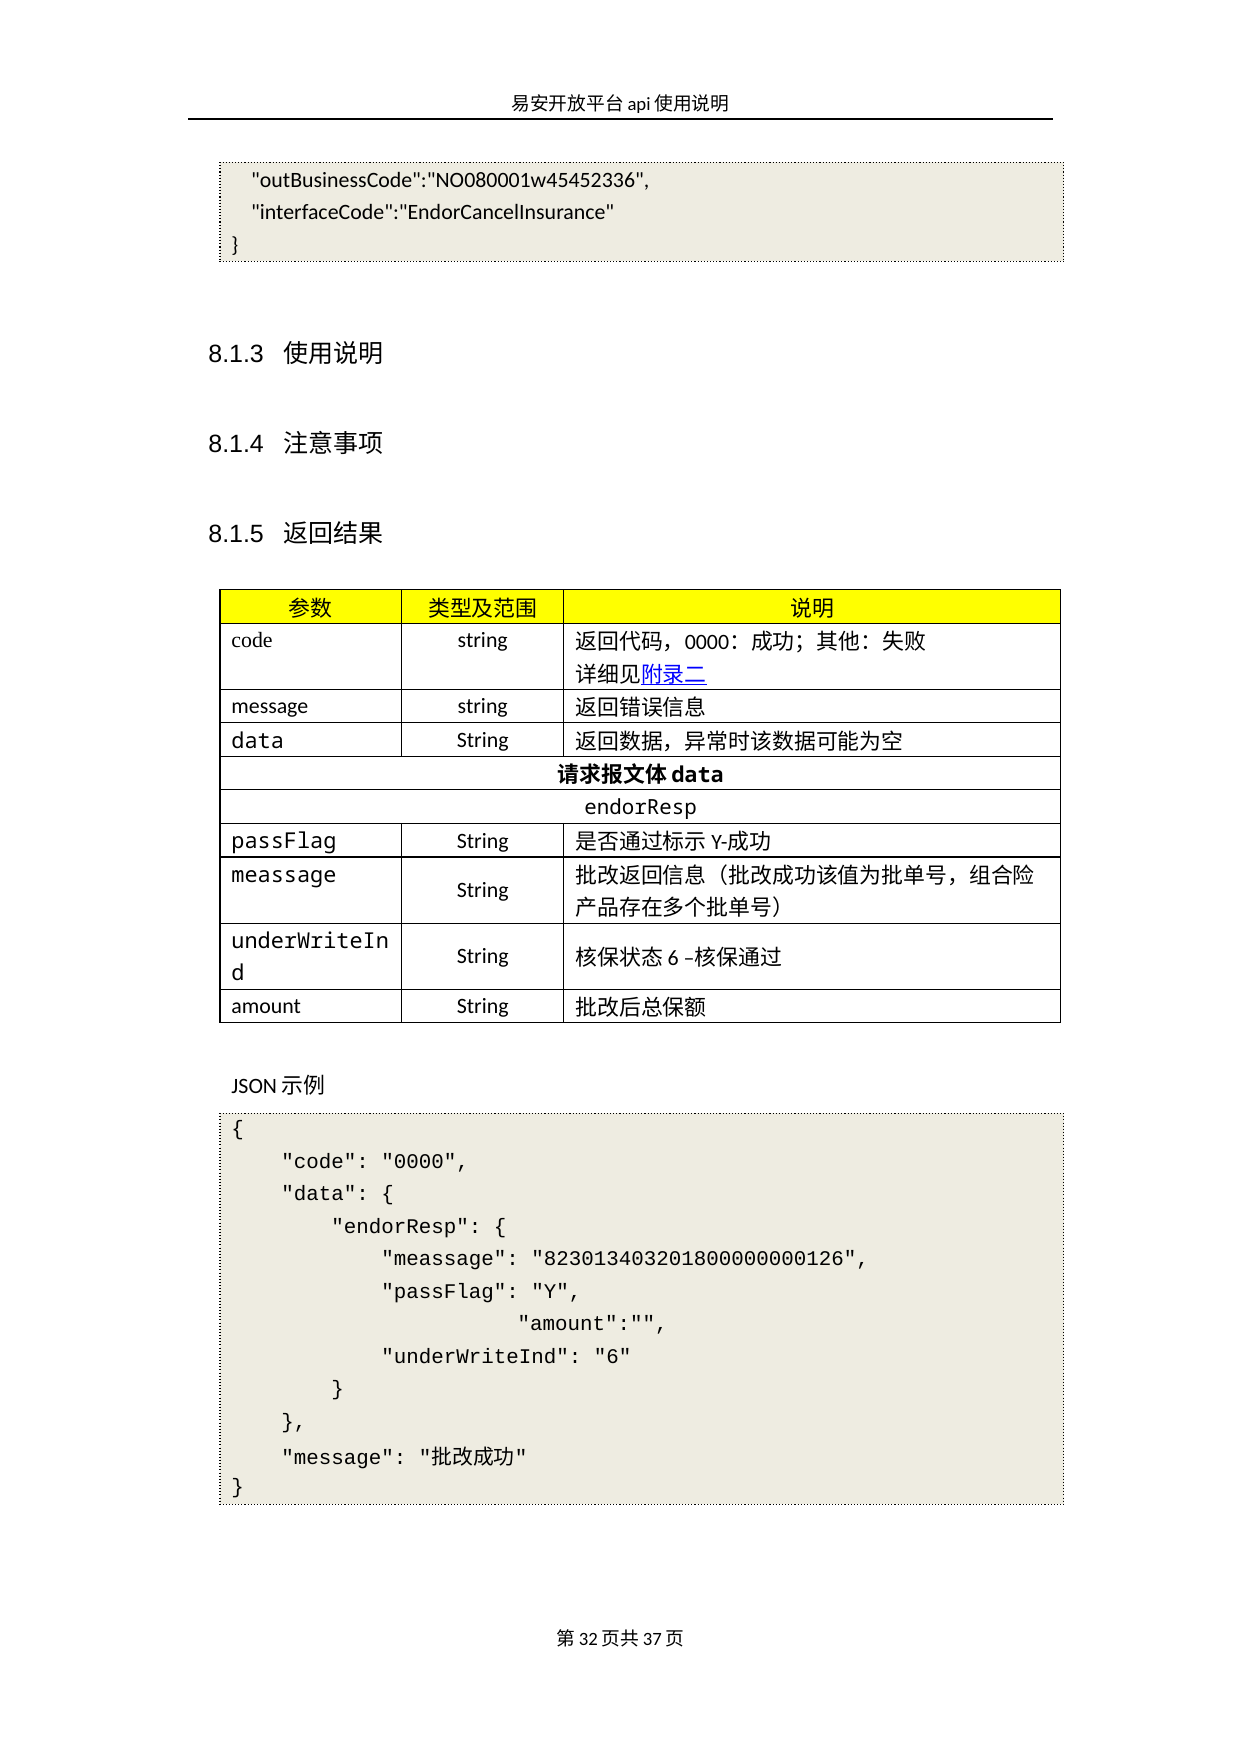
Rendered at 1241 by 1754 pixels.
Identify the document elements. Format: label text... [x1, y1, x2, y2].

table_cell 返回错误信息 [564, 690, 1060, 722]
table_cell string [402, 624, 563, 689]
table_cell 返回数据，异常时该数据可能为空 [564, 723, 1060, 756]
table_cell passFlag [221, 824, 401, 856]
table_cell String [402, 723, 563, 756]
table_cell 是否通过标示 Y-成功 [564, 824, 1060, 856]
table_cell 返回代码，0000：成功；其他：失败 详细见附录二 [564, 624, 1060, 689]
table_cell String [402, 858, 563, 922]
table_header 参数 [221, 590, 401, 623]
table_header 说明 [564, 590, 1060, 623]
table_cell underWriteInd [221, 924, 401, 988]
table_cell message [221, 690, 401, 722]
table_cell String [402, 824, 563, 856]
table_cell endorResp [221, 790, 1060, 823]
table_header { "code": "0000", "data": { "endorResp": { "meassage": "823013403201800000000126", "passFlag": "Y", "amount":"", "underWriteInd": "6" } }, "message": "批改成功" } [220, 1113, 1064, 1504]
subtitle 使用说明 [208, 319, 1053, 384]
table_cell 核保状态 6 –核保通过 [564, 924, 1060, 988]
table_cell String [402, 990, 563, 1022]
subtitle 注意事项 [208, 409, 1053, 474]
table_cell code [221, 624, 401, 689]
table_cell 请求报文体data [221, 757, 1060, 789]
table_header 类型及范围 [402, 590, 563, 623]
table_cell String [402, 924, 563, 988]
text JSON示例 [187, 1068, 1053, 1101]
table_cell amount [221, 990, 401, 1022]
subtitle 返回结果 [208, 499, 1053, 564]
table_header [220, 162, 1064, 261]
table_cell 批改返回信息（批改成功该值为批单号，组合险产品存在多个批单号） [564, 858, 1060, 922]
table_cell meassage [221, 858, 401, 922]
table_cell data [221, 723, 401, 756]
table_cell 批改后总保额 [564, 990, 1060, 1022]
table_cell string [402, 690, 563, 722]
